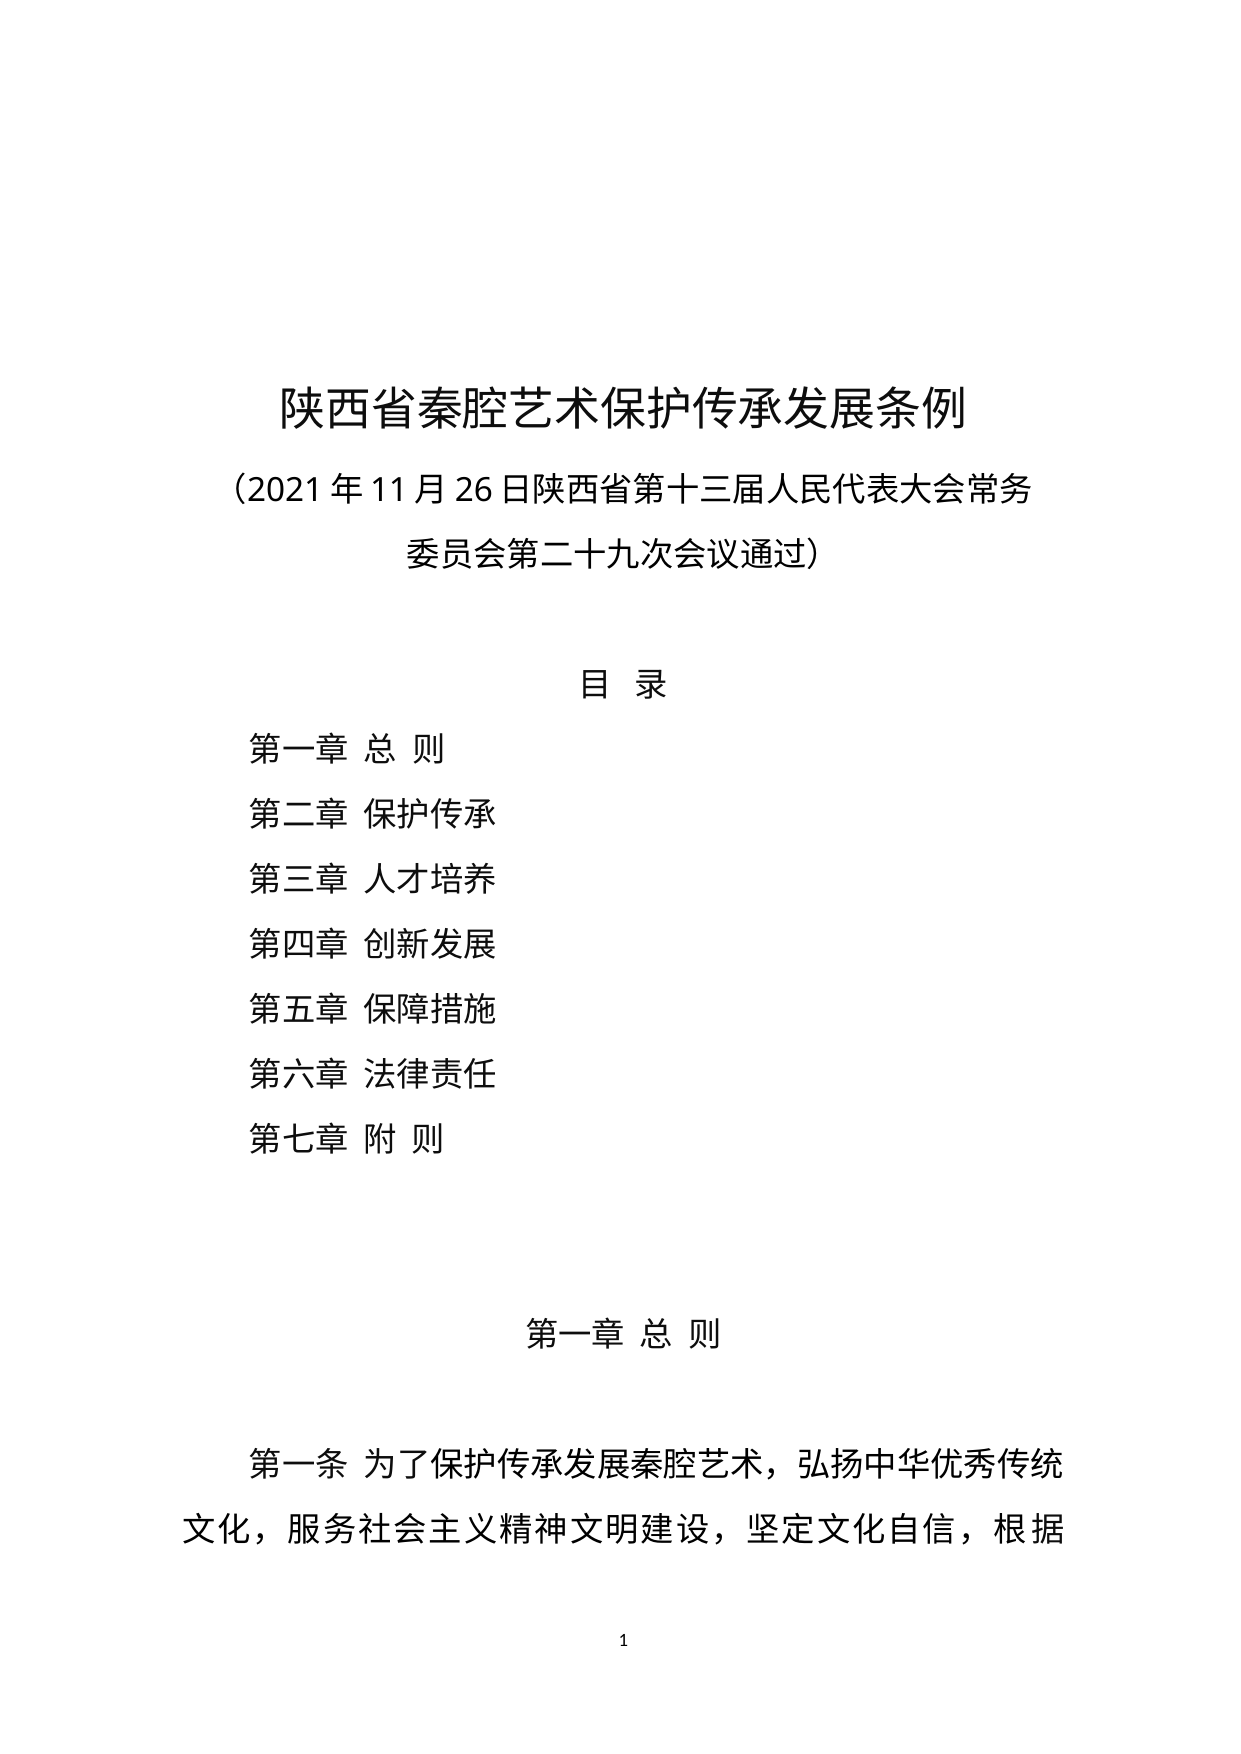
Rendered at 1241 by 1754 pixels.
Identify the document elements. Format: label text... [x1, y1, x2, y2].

text 第四章 创新发展 [182, 909, 1064, 974]
text 第五章 保障措施 [182, 974, 1064, 1039]
text 陕西省秦腔艺术保护传承发展条例 [182, 357, 1064, 454]
text （2021年11月26日陕西省第十三届人民代表大会常务 [182, 454, 1064, 519]
text 第三章 人才培养 [182, 844, 1064, 909]
text 第六章 法律责任 [182, 1039, 1064, 1104]
text 委员会第二十九次会议通过） [182, 519, 1064, 584]
text 第二章 保护传承 [182, 779, 1064, 844]
text 第一章 总 则 [182, 714, 1064, 779]
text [182, 1429, 1064, 1559]
text 目 录 [182, 649, 1064, 714]
text 第七章 附 则 [182, 1104, 1064, 1169]
text 第一章 总 则 [182, 1299, 1064, 1364]
